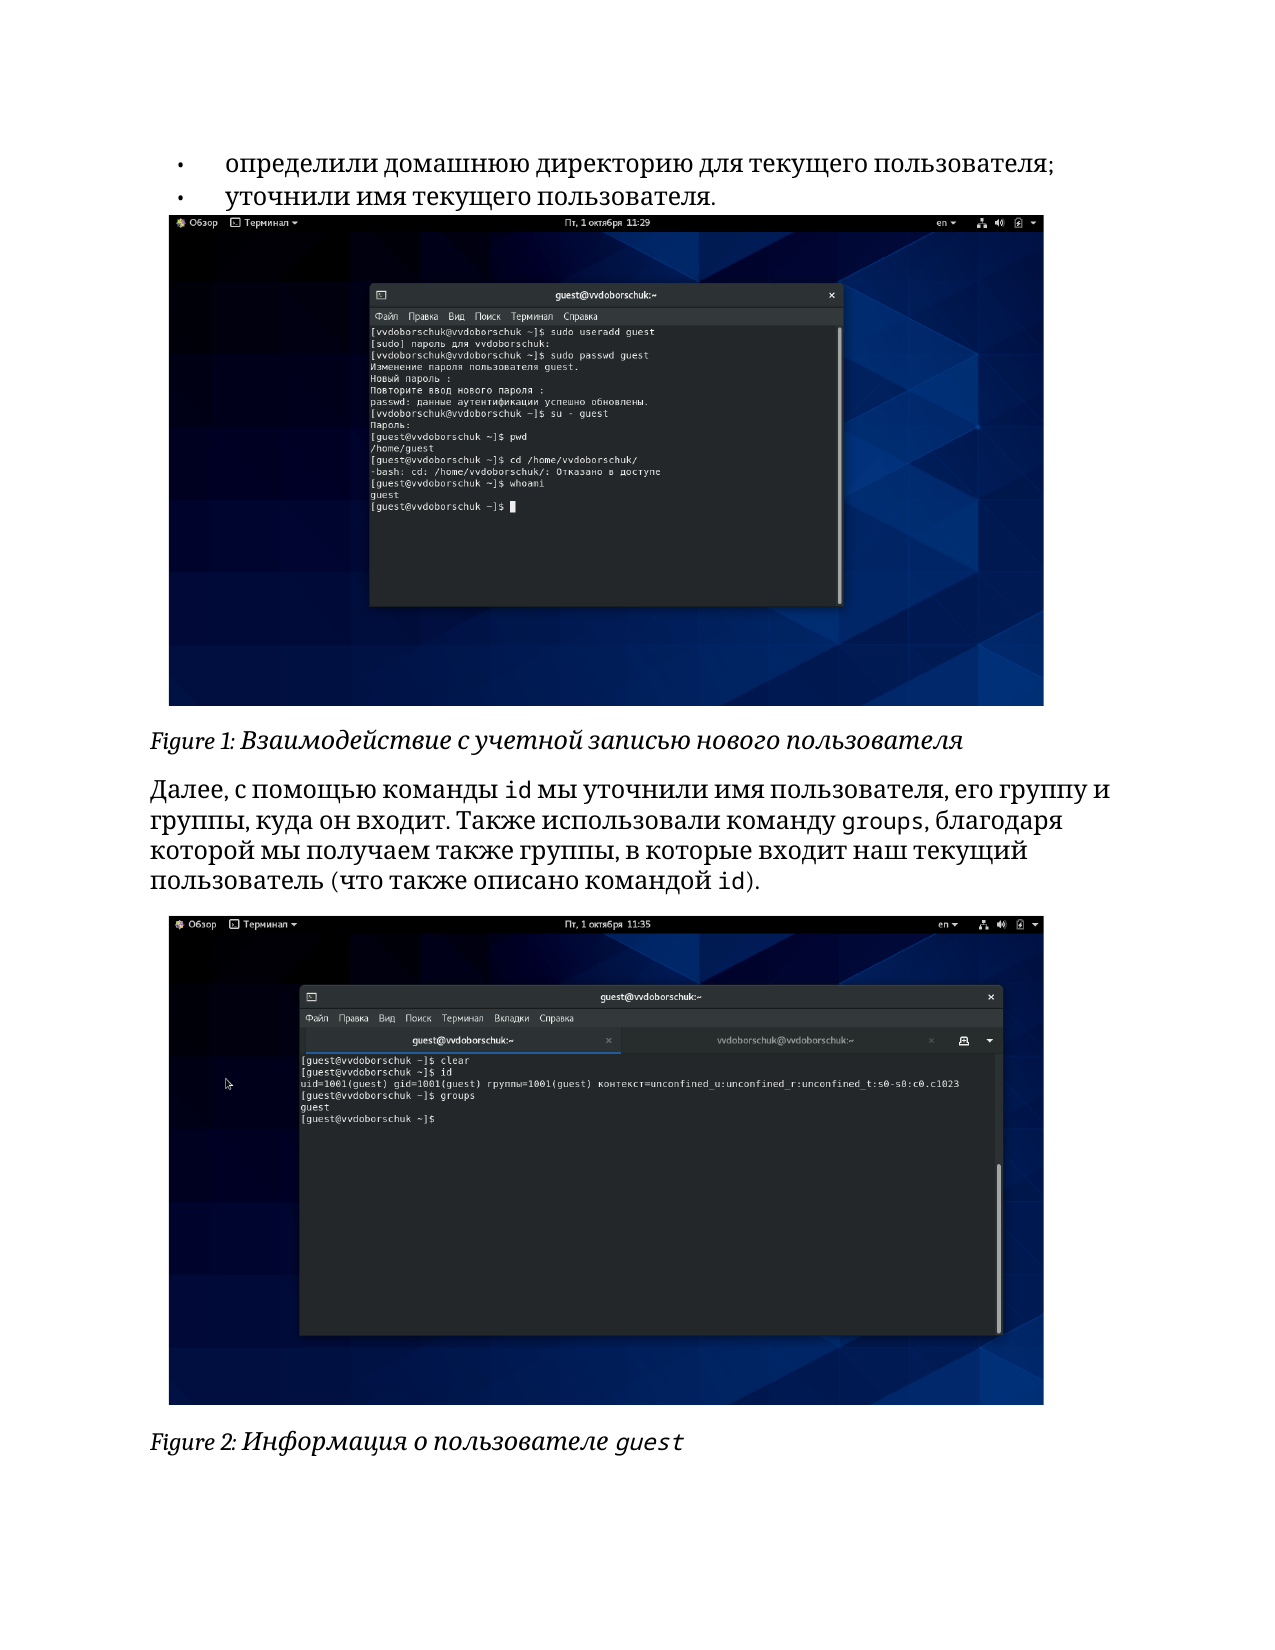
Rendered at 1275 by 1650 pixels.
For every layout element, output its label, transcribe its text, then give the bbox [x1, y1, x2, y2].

list определили домашнюю директорию для текущего пользователя; [175, 150, 1125, 179]
picture [168, 915, 1044, 1405]
text Далее, с помощью команды id мы уточнили имя пользователя, его группу и группы, куда он входит. Также использовали команду groups, благодаря которой мы получаем также группы, в которые входит наш текущий пользователь (что также описано командой id). [150, 774, 1125, 897]
list уточнили имя текущего пользователя. [175, 182, 1125, 211]
picture [168, 215, 1044, 706]
